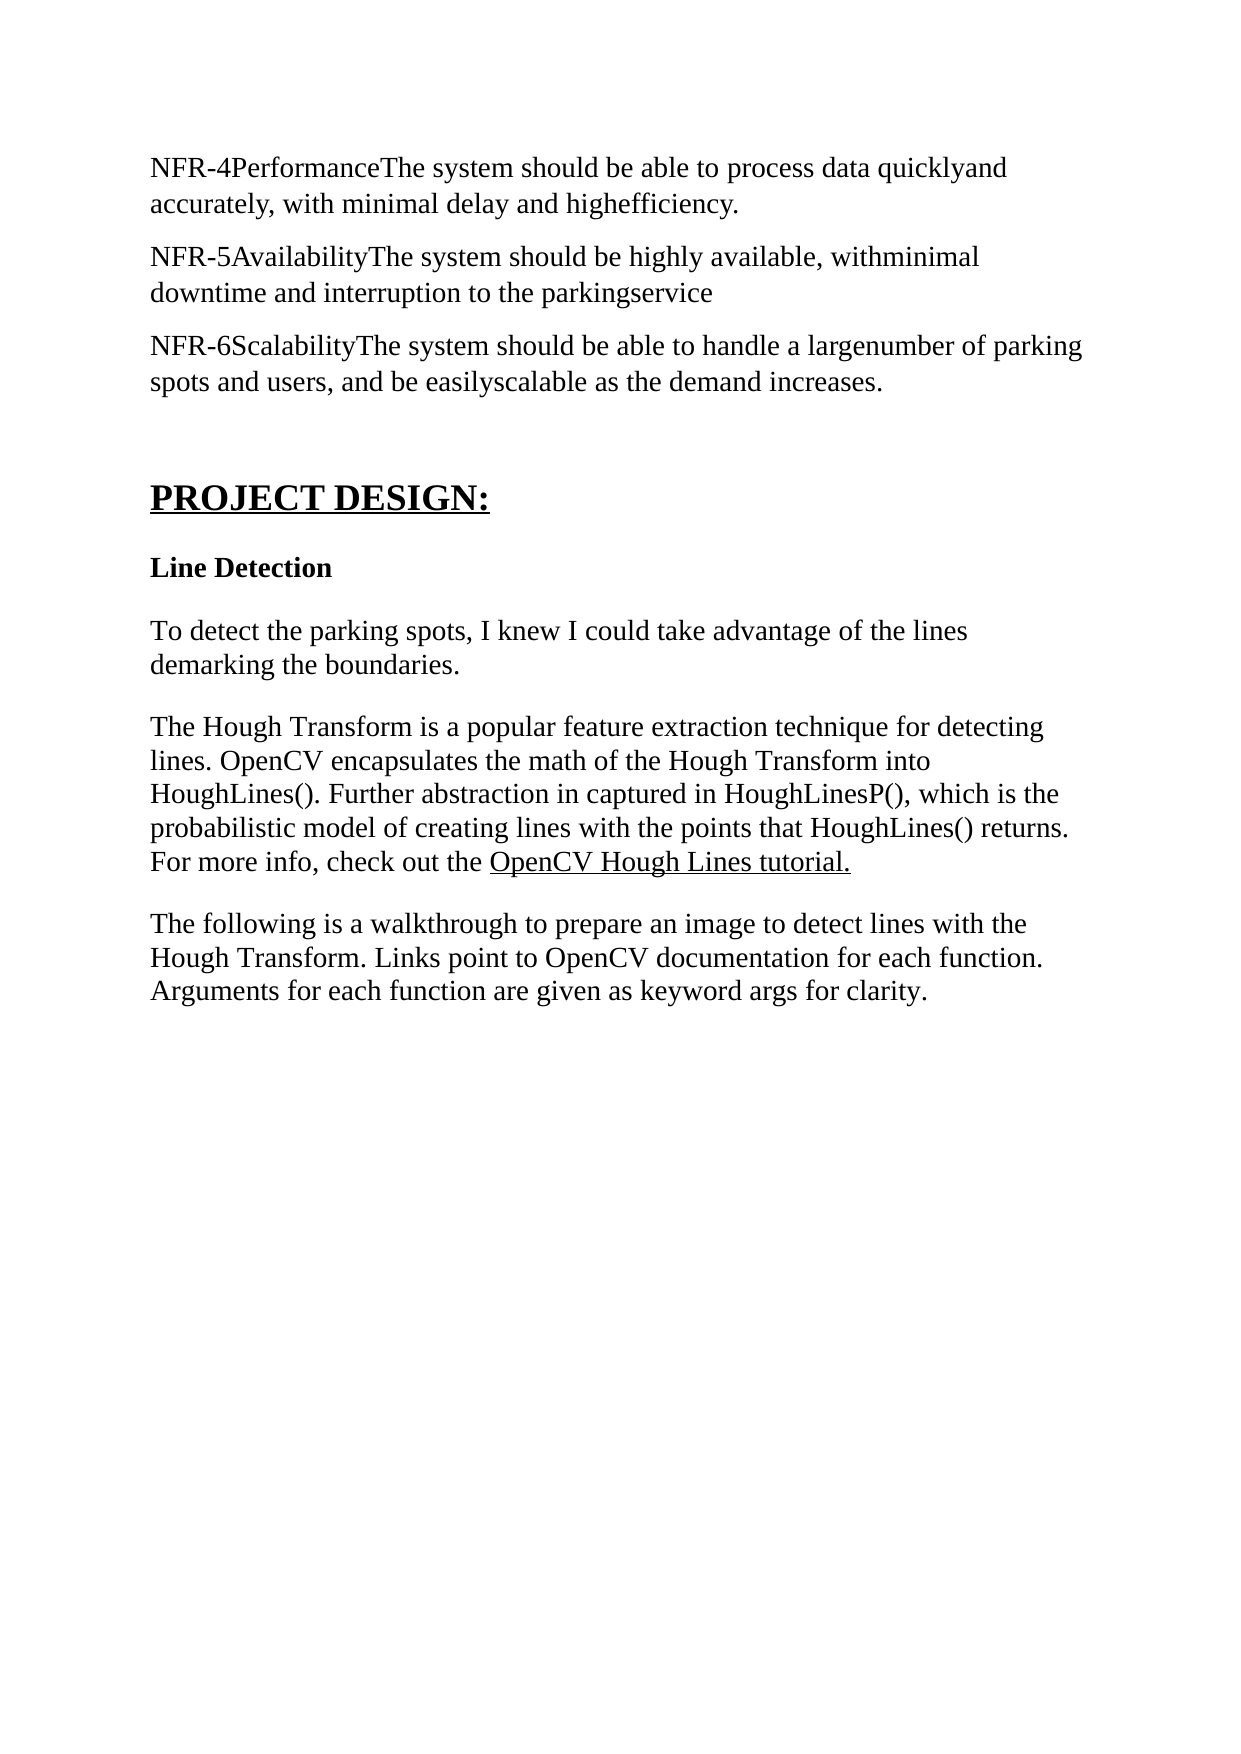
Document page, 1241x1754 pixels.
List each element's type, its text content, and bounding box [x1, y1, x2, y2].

text NFR-6ScalabilityThe system should be able to handle a largenumber of parking spots and users, and be easilyscalable as the demand increases. [150, 328, 1090, 398]
text NFR-5AvailabilityThe system should be highly available, withminimal downtime and interruption to the parkingservice [150, 239, 1090, 309]
text The following is a walkthrough to prepare an image to detect lines with the Hough Transform. Links point to OpenCV documentation for each function. Arguments for each function are given as keyword args for clarity. [150, 906, 1090, 1007]
text The Hough Transform is a popular feature extraction technique for detecting lines. OpenCV encapsulates the math of the Hough Transform into HoughLines(). Further abstraction in captured in HoughLinesP(), which is the probabilistic model of creating lines with the points that HoughLines() returns. For more info, check out the OpenCV Hough Lines tutorial. [150, 709, 1090, 877]
text NFR-4PerformanceThe system should be able to process data quicklyand accurately, with minimal delay and highefficiency. [150, 150, 1090, 220]
text PROJECT DESIGN: [150, 475, 1090, 518]
text To detect the parking spots, I knew I could take advantage of the lines demarking the boundaries. [150, 613, 1090, 680]
text Line Detection [150, 551, 1090, 584]
